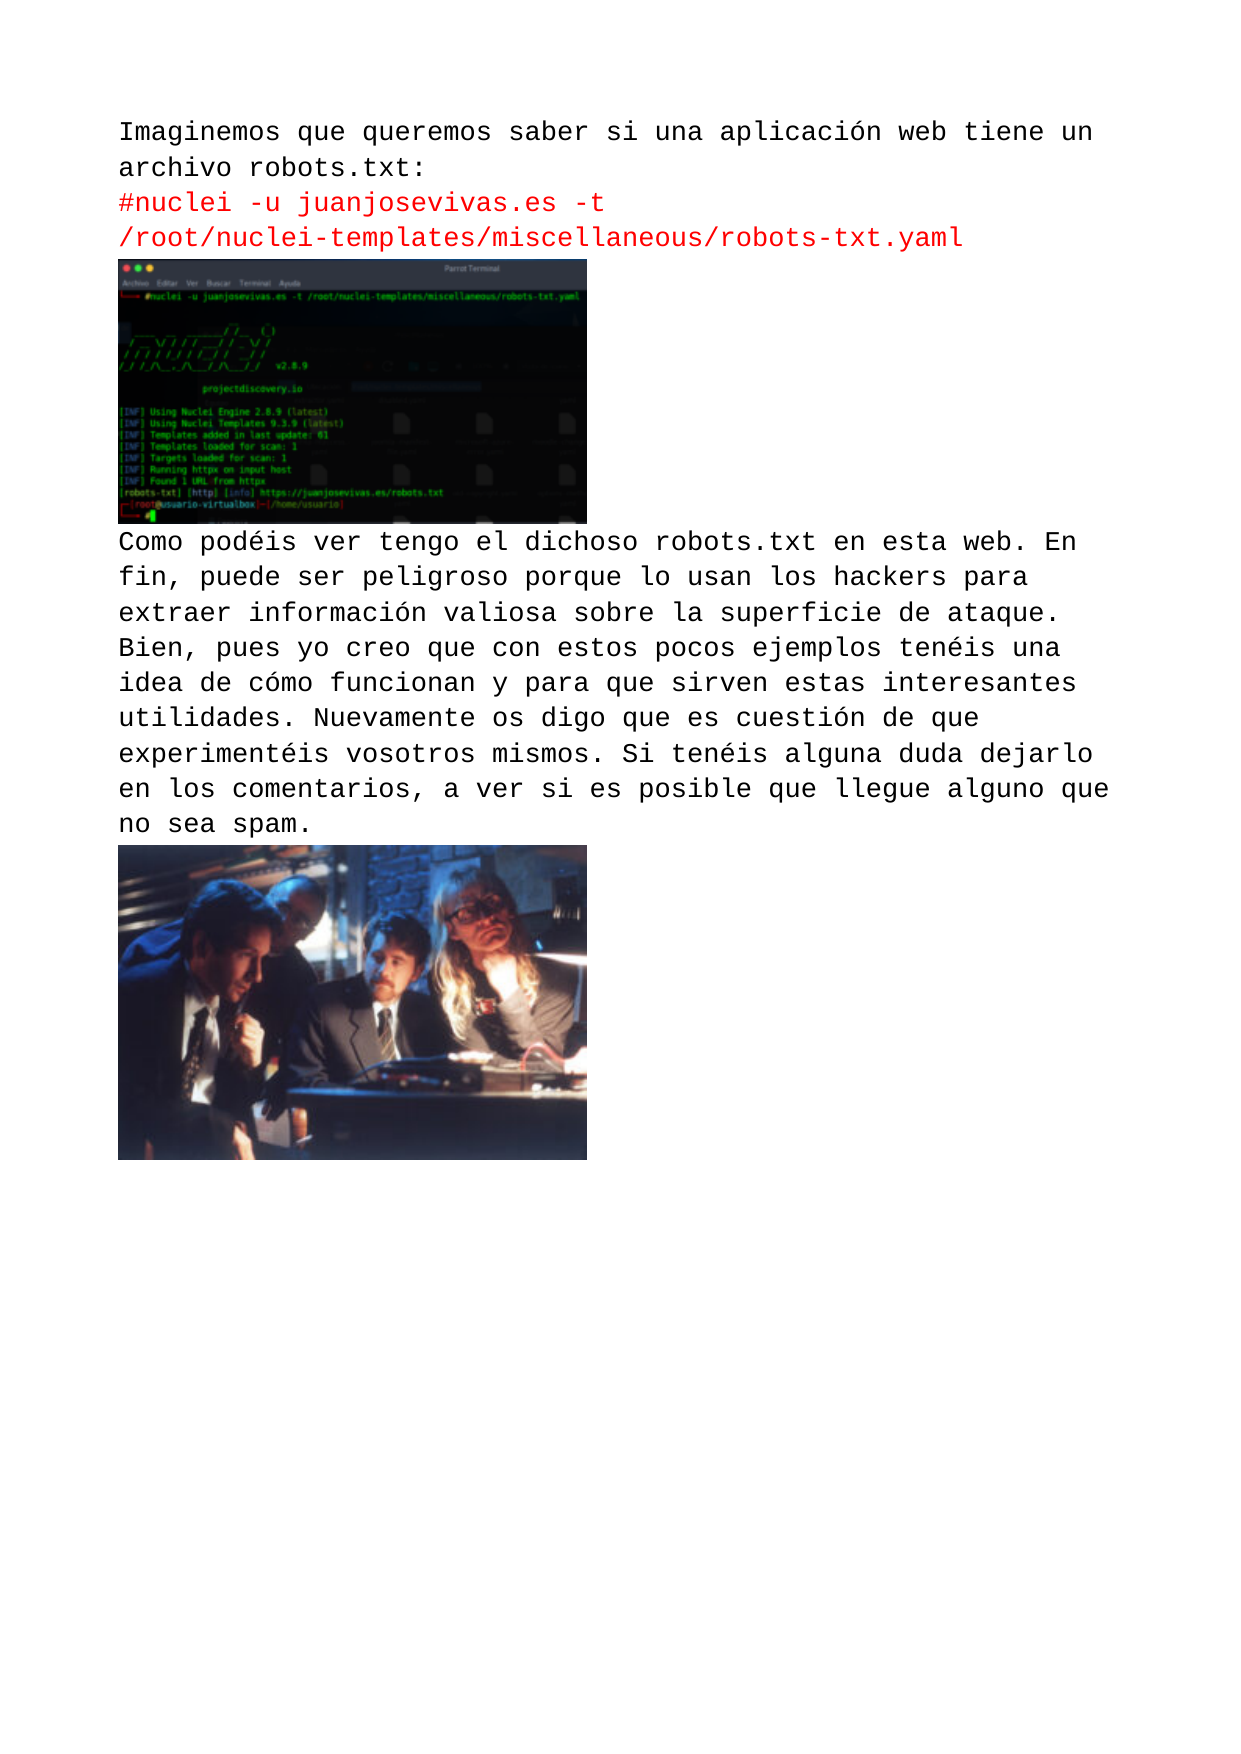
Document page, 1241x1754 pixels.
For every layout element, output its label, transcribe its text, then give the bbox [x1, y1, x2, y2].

text Como podéis ver tengo el dichoso robots.txt en esta web. En fin, puede ser peligroso porque lo usan los hackers para extraer información valiosa sobre la superficie de ataque. [118, 528, 1122, 629]
text #nuclei -u juanjosevivas.es -t /root/nuclei-templates/miscellaneous/robots-txt.yaml [118, 189, 1122, 255]
text Imaginemos que queremos saber si una aplicación web tiene un archivo robots.txt: [118, 118, 1122, 184]
picture [118, 259, 587, 524]
text Bien, pues yo creo que con estos pocos ejemplos tenéis una idea de cómo funcionan y para que sirven estas interesantes utilidades. Nuevamente os digo que es cuestión de que experimentéis vosotros mismos. Si tenéis alguna duda dejarlo en los comentarios, a ver si es posible que llegue alguno que no sea spam. [118, 634, 1122, 841]
picture [118, 845, 587, 1160]
